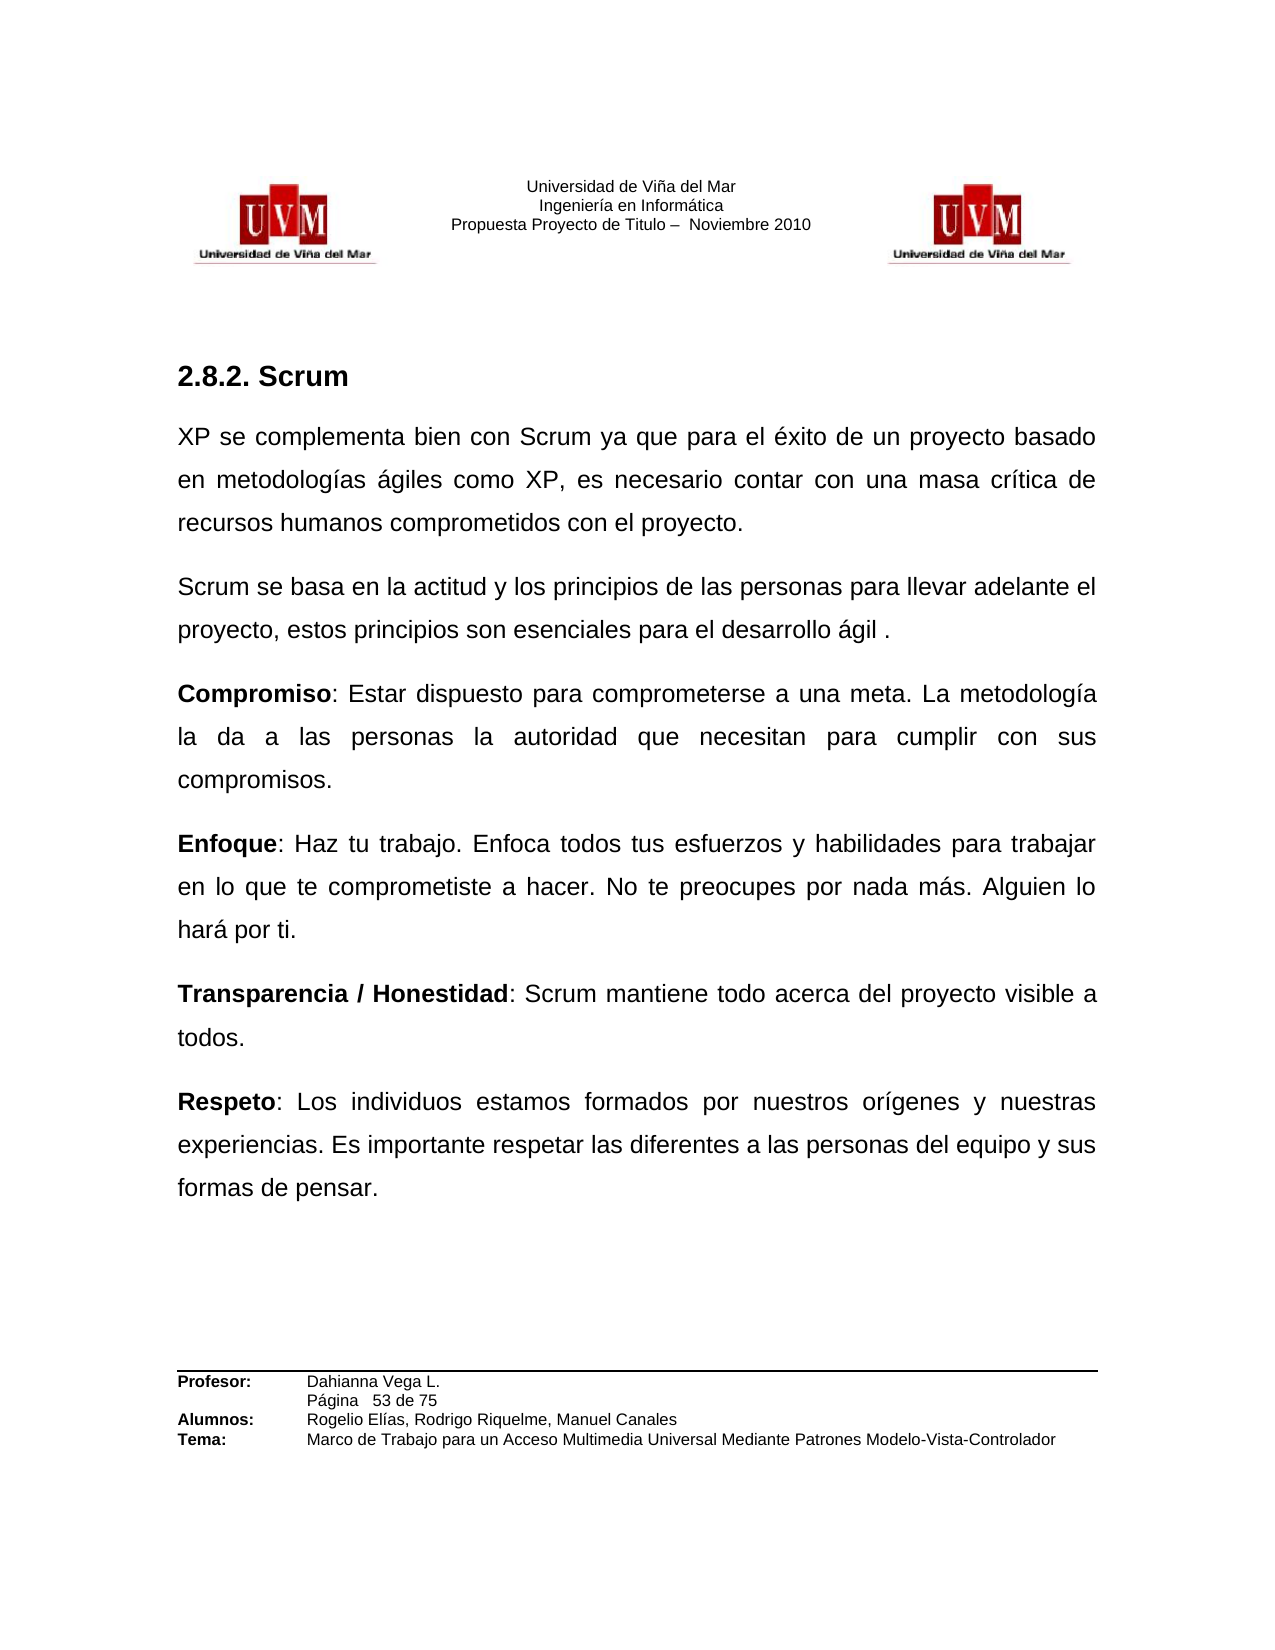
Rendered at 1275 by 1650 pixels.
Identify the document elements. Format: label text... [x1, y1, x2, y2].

text XP se complementa bien con Scrum ya que para el éxito de un proyecto basado en metodologías ágiles como XP, es necesario contar con una masa crítica de recursos humanos comprometidos con el proyecto. [177, 422, 1098, 537]
text Scrum se basa en la actitud y los principios de las personas para llevar adelante el proyecto, estos principios son esenciales para el desarrollo ágil . [177, 572, 1098, 644]
text Compromiso: Estar dispuesto para comprometerse a una meta. La metodología la da a las personas la autoridad que necesitan para cumplir con sus compromisos. [177, 679, 1098, 794]
text Transparencia / Honestidad: Scrum mantiene todo acerca del proyecto visible a todos. [177, 979, 1098, 1051]
picture [177, 176, 390, 267]
subtitle 2.8.2. Scrum [177, 359, 1098, 392]
text Enfoque: Haz tu trabajo. Enfoca todos tus esfuerzos y habilidades para trabajar en lo que te comprometiste a hacer. No te preocupes por nada más. Alguien lo hará por ti. [177, 829, 1098, 944]
text Respeto: Los individuos estamos formados por nuestros orígenes y nuestras experiencias. Es importante respetar las diferentes a las personas del equipo y sus formas de pensar. [177, 1086, 1098, 1201]
picture [871, 176, 1084, 267]
